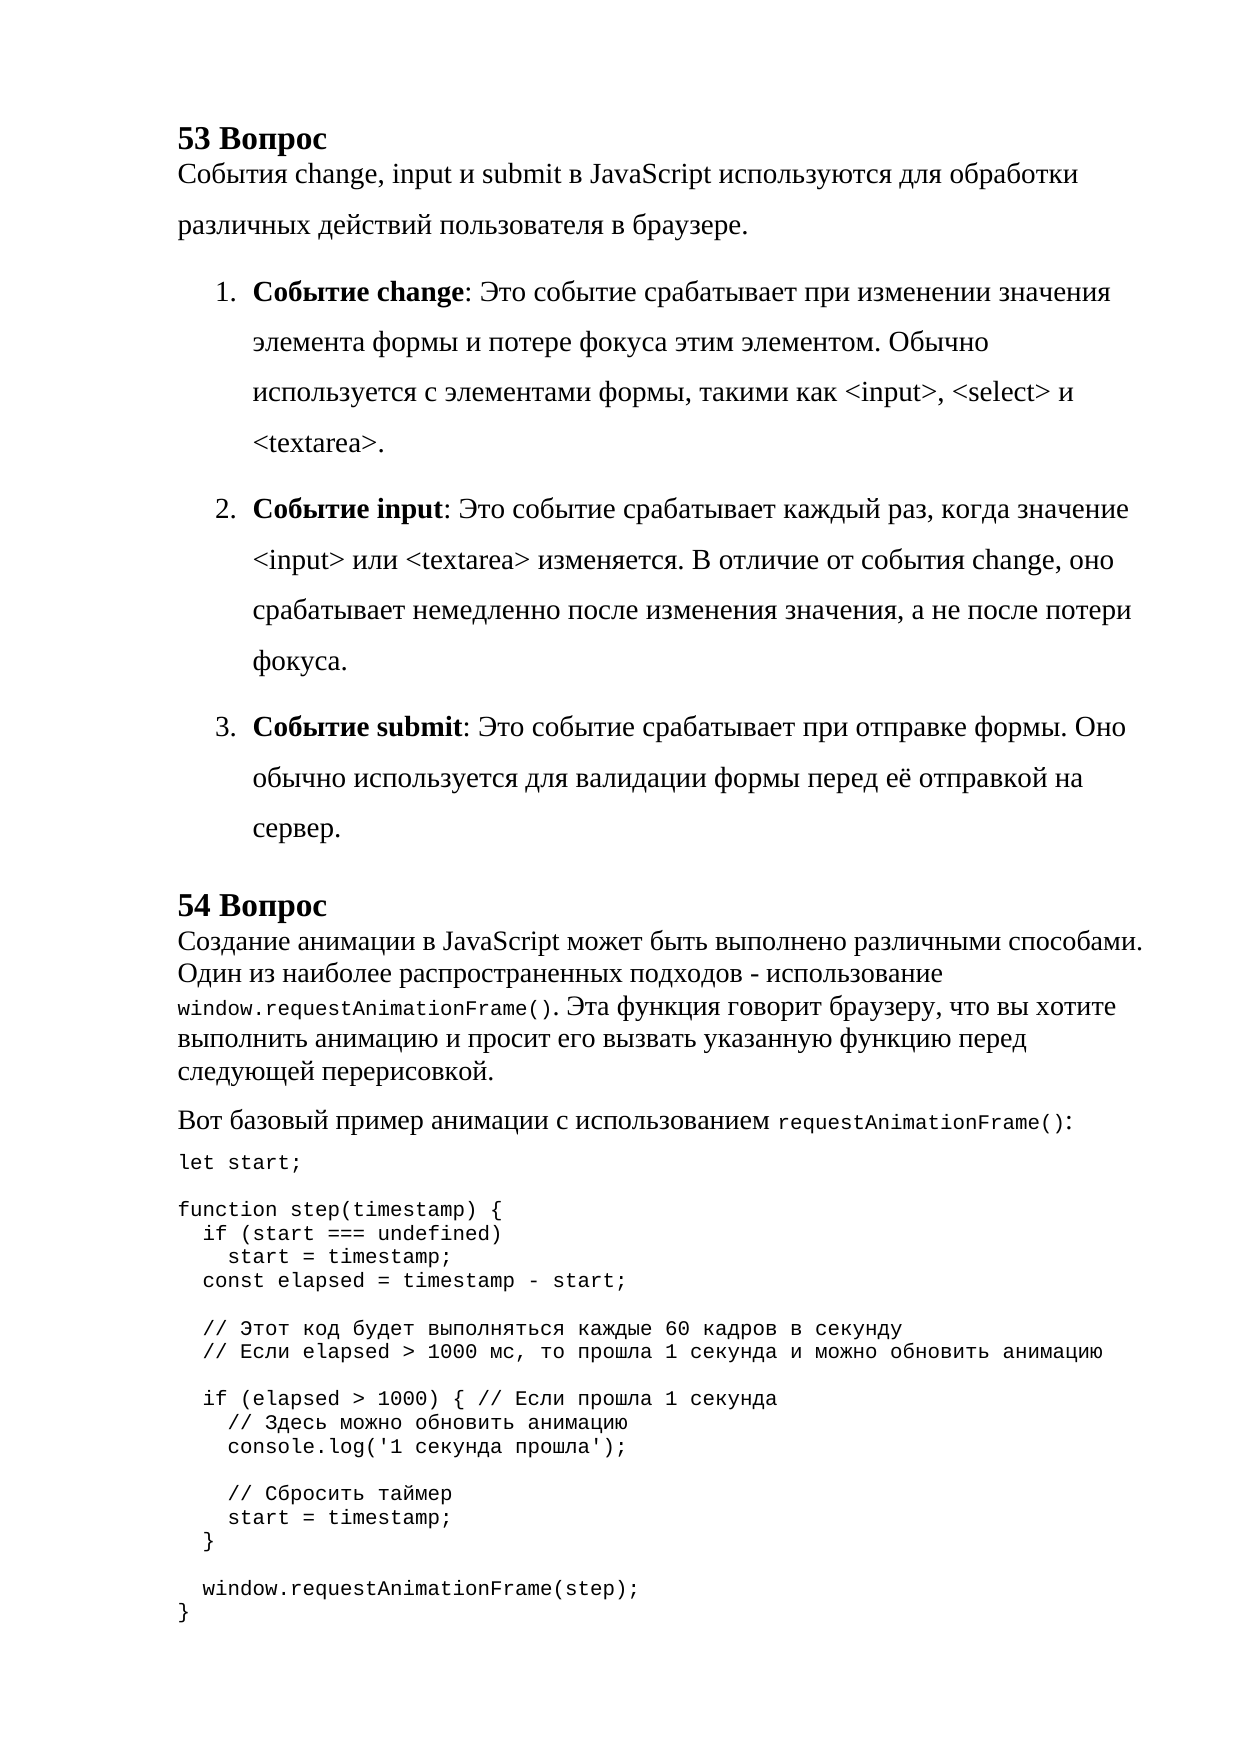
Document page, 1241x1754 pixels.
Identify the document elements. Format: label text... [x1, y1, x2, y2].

text Создание анимации в JavaScript может быть выполнено различными способами. Один из наиболее распространенных подходов - использование window.requestAnimationFrame(). Эта функция говорит браузеру, что вы хотите выполнить анимацию и просит его вызвать указанную функцию перед следующей перерисовкой. [177, 924, 1152, 1086]
text if (start === undefined) [177, 1223, 1152, 1247]
text if (elapsed > 1000) { // Если прошла 1 секунда [177, 1388, 1152, 1412]
text start = timestamp; [177, 1507, 1152, 1530]
text Вот базовый пример анимации с использованием requestAnimationFrame(): [177, 1103, 1152, 1135]
list Событие input: Это событие срабатывает каждый раз, когда значение <input> или <textarea> изменяется. В отличие от события change, оно срабатывает немедленно после изменения значения, а не после потери фокуса. [215, 492, 1152, 676]
subtitle 54 Вопрос [177, 886, 1152, 924]
list Событие submit: Это событие срабатывает при отправке формы. Оно обычно используется для валидации формы перед её отправкой на сервер. [215, 709, 1152, 844]
text } [177, 1601, 1152, 1625]
text function step(timestamp) { [177, 1199, 1152, 1223]
text // Сбросить таймер [177, 1483, 1152, 1507]
text } [177, 1530, 1152, 1554]
subtitle 53 Вопрос [177, 118, 1152, 156]
text console.log('1 секунда прошла'); [177, 1436, 1152, 1459]
text События change, input и submit в JavaScript используются для обработки различных действий пользователя в браузере. [177, 156, 1152, 240]
text // Этот код будет выполняться каждые 60 кадров в секунду [177, 1317, 1152, 1341]
text const elapsed = timestamp - start; [177, 1270, 1152, 1294]
text window.requestAnimationFrame(step); [177, 1578, 1152, 1601]
list Событие change: Это событие срабатывает при изменении значения элемента формы и потере фокуса этим элементом. Обычно используется с элементами формы, такими как <input>, <select> и <textarea>. [215, 274, 1152, 458]
text // Здесь можно обновить анимацию [177, 1412, 1152, 1436]
text start = timestamp; [177, 1247, 1152, 1270]
text // Если elapsed > 1000 мс, то прошла 1 секунда и можно обновить анимацию [177, 1341, 1152, 1365]
text let start; [177, 1152, 1152, 1176]
